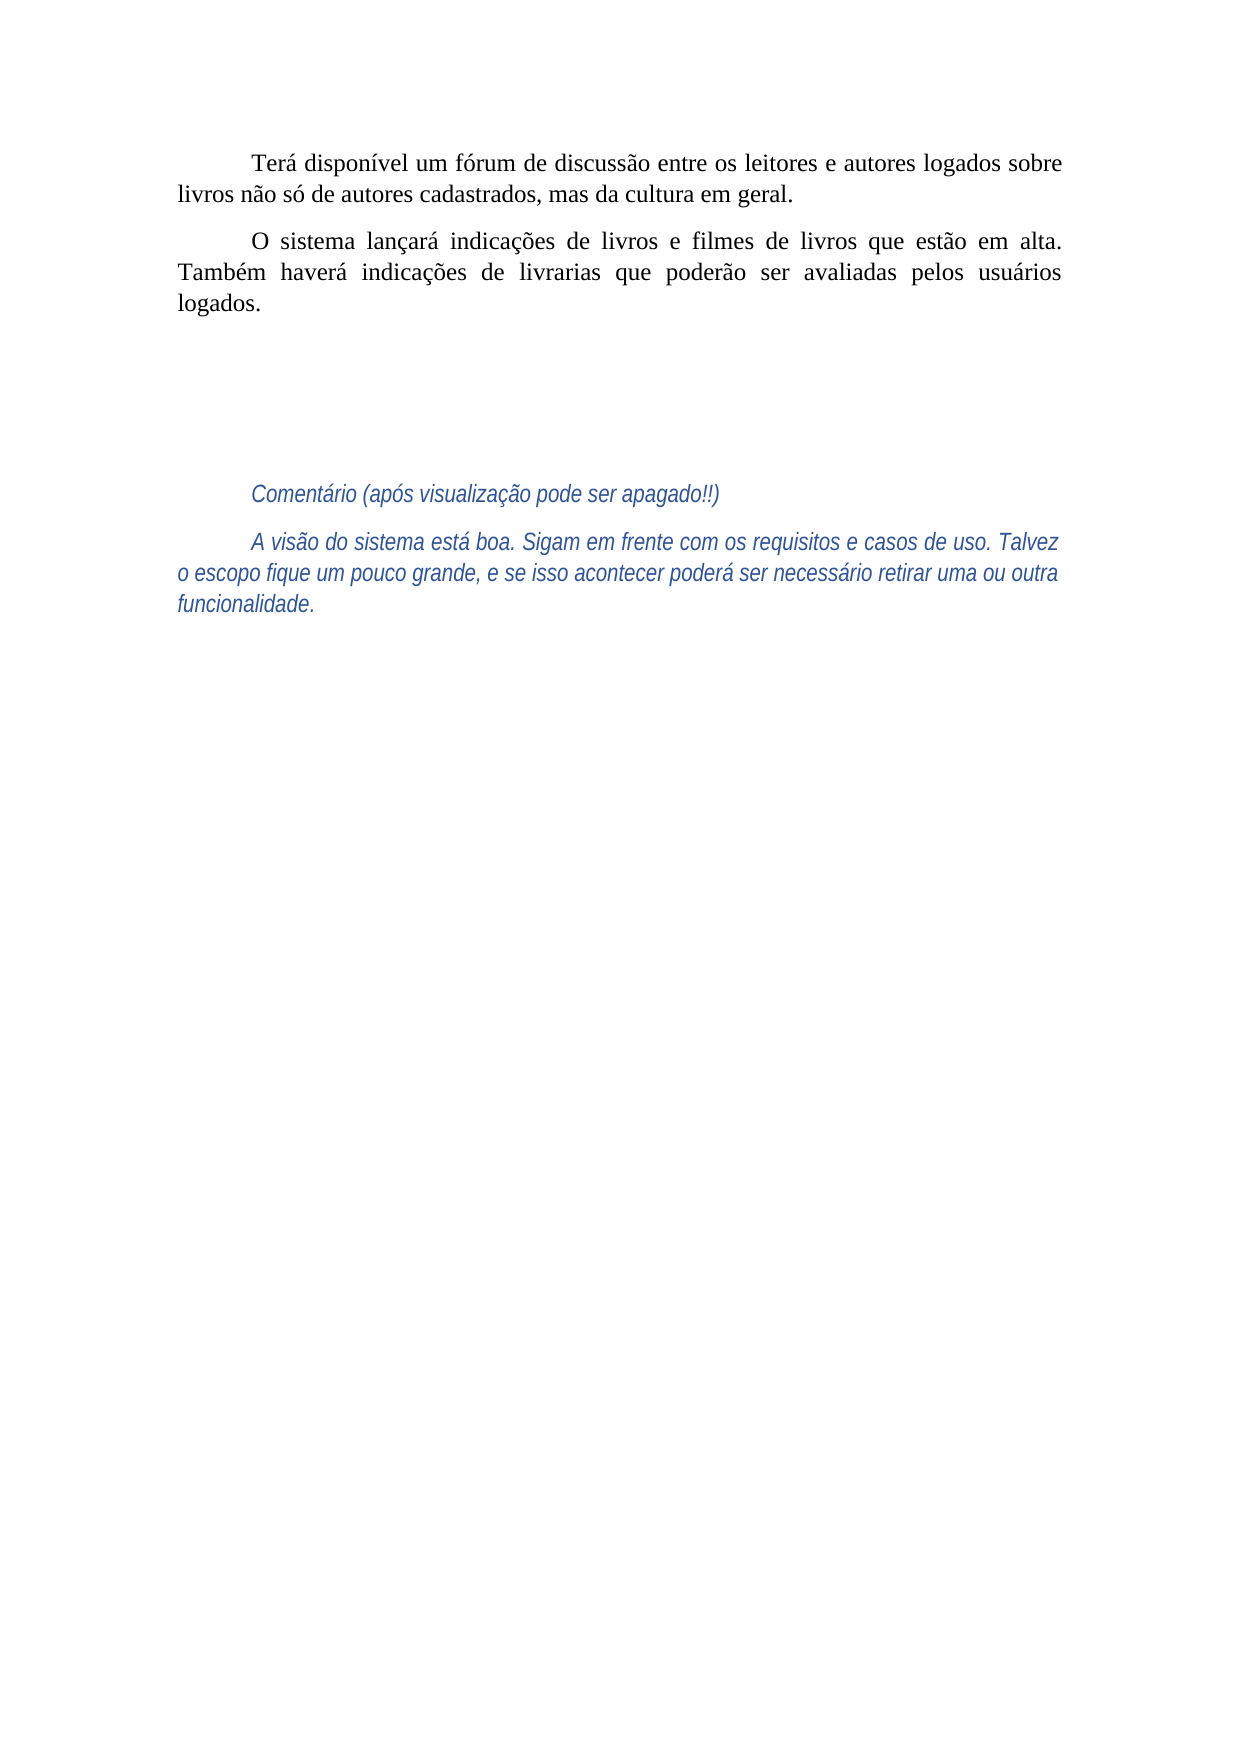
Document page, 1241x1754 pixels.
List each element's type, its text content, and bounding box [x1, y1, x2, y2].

text O sistema lançará indicações de livros e filmes de livros que estão em alta. Também haverá indicações de livrarias que poderão ser avaliadas pelos usuários logados. [177, 226, 1063, 317]
text Comentário (após visualização pode ser apagado!!) [177, 479, 1063, 508]
text A visão do sistema está boa. Sigam em frente com os requisitos e casos de uso. Talvez o escopo fique um pouco grande, e se isso acontecer poderá ser necessário retirar uma ou outra funcionalidade. [177, 527, 1063, 617]
text Terá disponível um fórum de discussão entre os leitores e autores logados sobre livros não só de autores cadastrados, mas da cultura em geral. [177, 148, 1063, 207]
